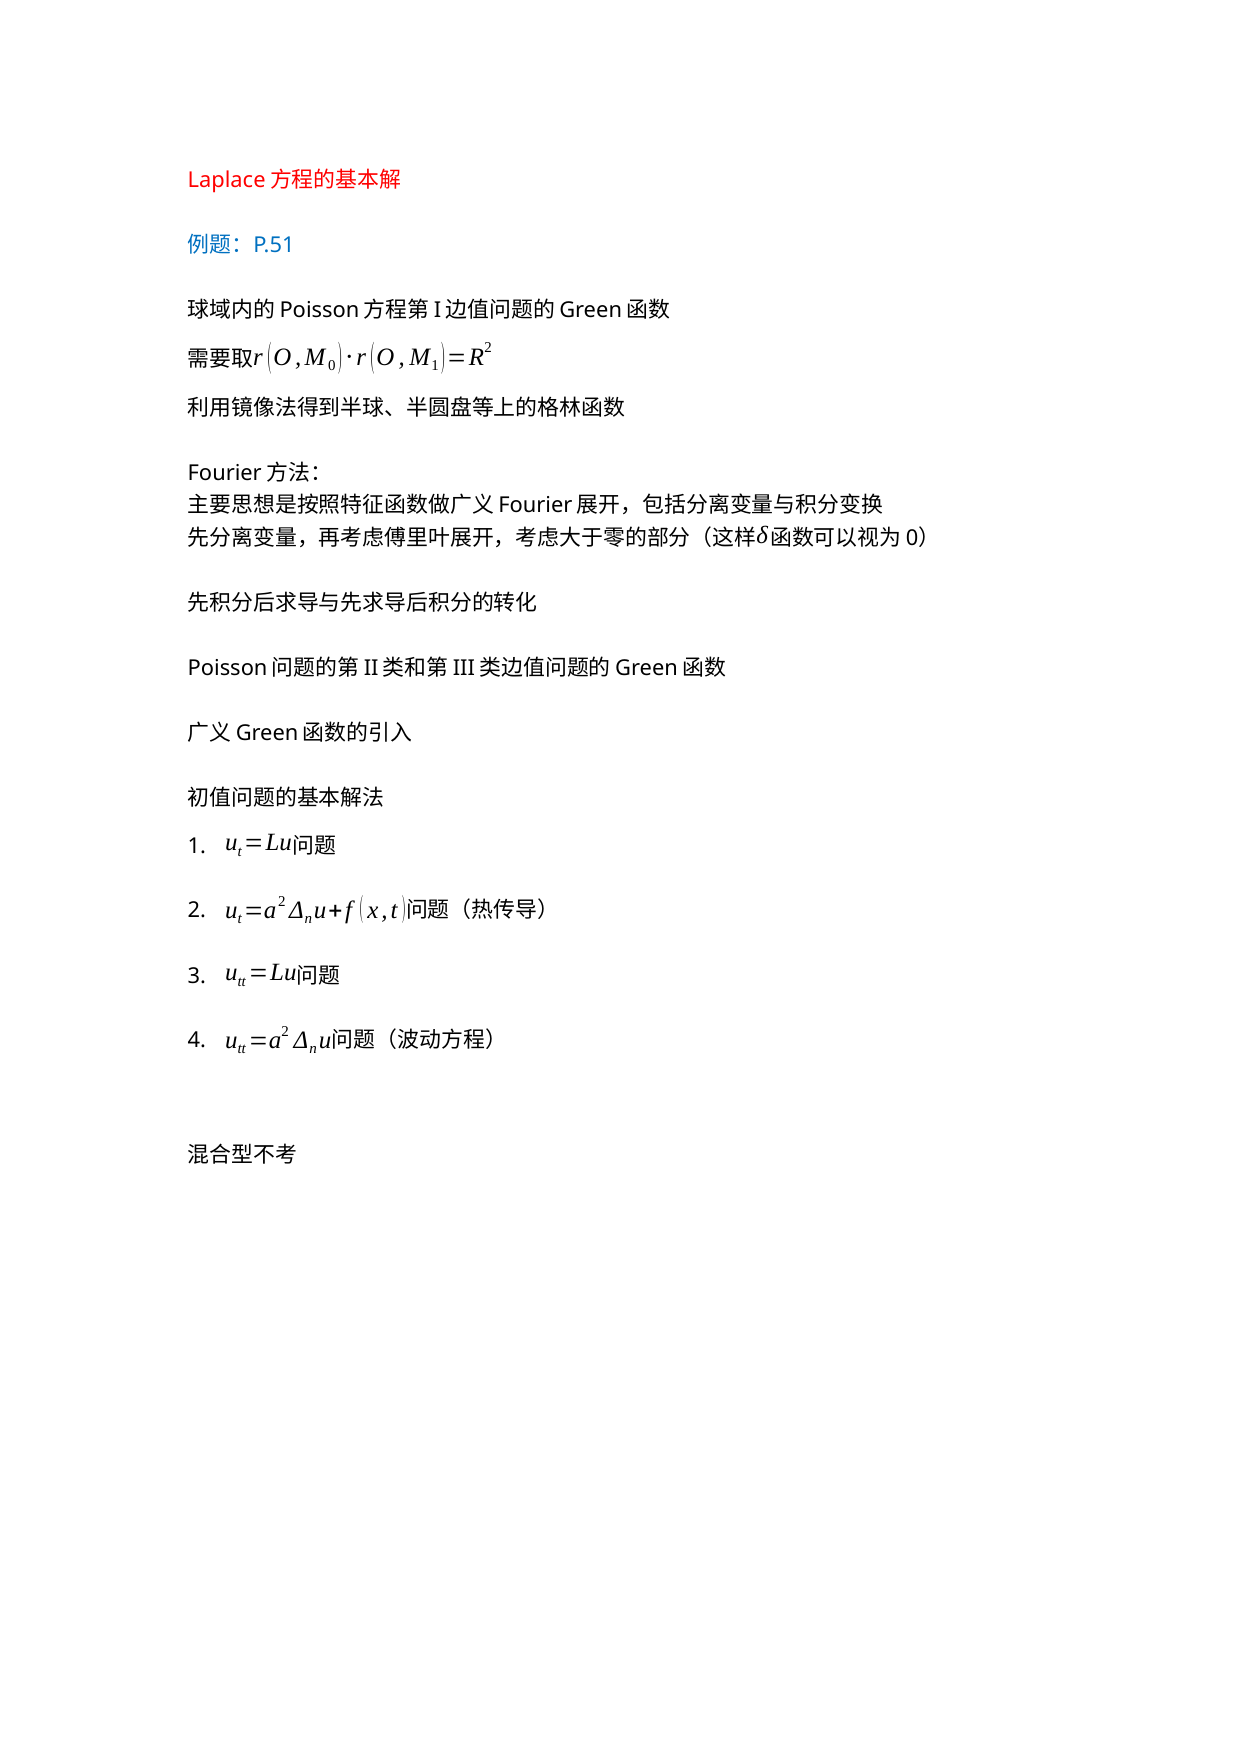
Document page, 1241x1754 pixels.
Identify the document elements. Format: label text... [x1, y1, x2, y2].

list 问题（波动方程） [187, 1007, 1053, 1072]
list 问题（热传导） [187, 877, 1053, 942]
text 球域内的Poisson方程第I边值问题的Green函数 [187, 292, 1053, 324]
text 例题：P.51 [187, 227, 1053, 259]
list 问题 [187, 812, 1053, 877]
text 初值问题的基本解法 [187, 779, 1053, 812]
text Laplace方程的基本解 [187, 162, 1053, 194]
list 问题 [187, 942, 1053, 1007]
text 利用镜像法得到半球、半圆盘等上的格林函数 [187, 389, 1053, 422]
text 需要取 [187, 324, 1053, 389]
text Poisson问题的第II类和第III类边值问题的Green函数 [187, 649, 1053, 682]
text 先积分后求导与先求导后积分的转化 [187, 584, 1053, 617]
text Fourier方法： [187, 454, 1053, 487]
text 混合型不考 [187, 1137, 1053, 1169]
text 主要思想是按照特征函数做广义Fourier展开，包括分离变量与积分变换 [187, 487, 1053, 519]
text 先分离变量，再考虑傅里叶展开，考虑大于零的部分（这样函数可以视为0） [187, 519, 1053, 552]
text 广义Green函数的引入 [187, 714, 1053, 747]
